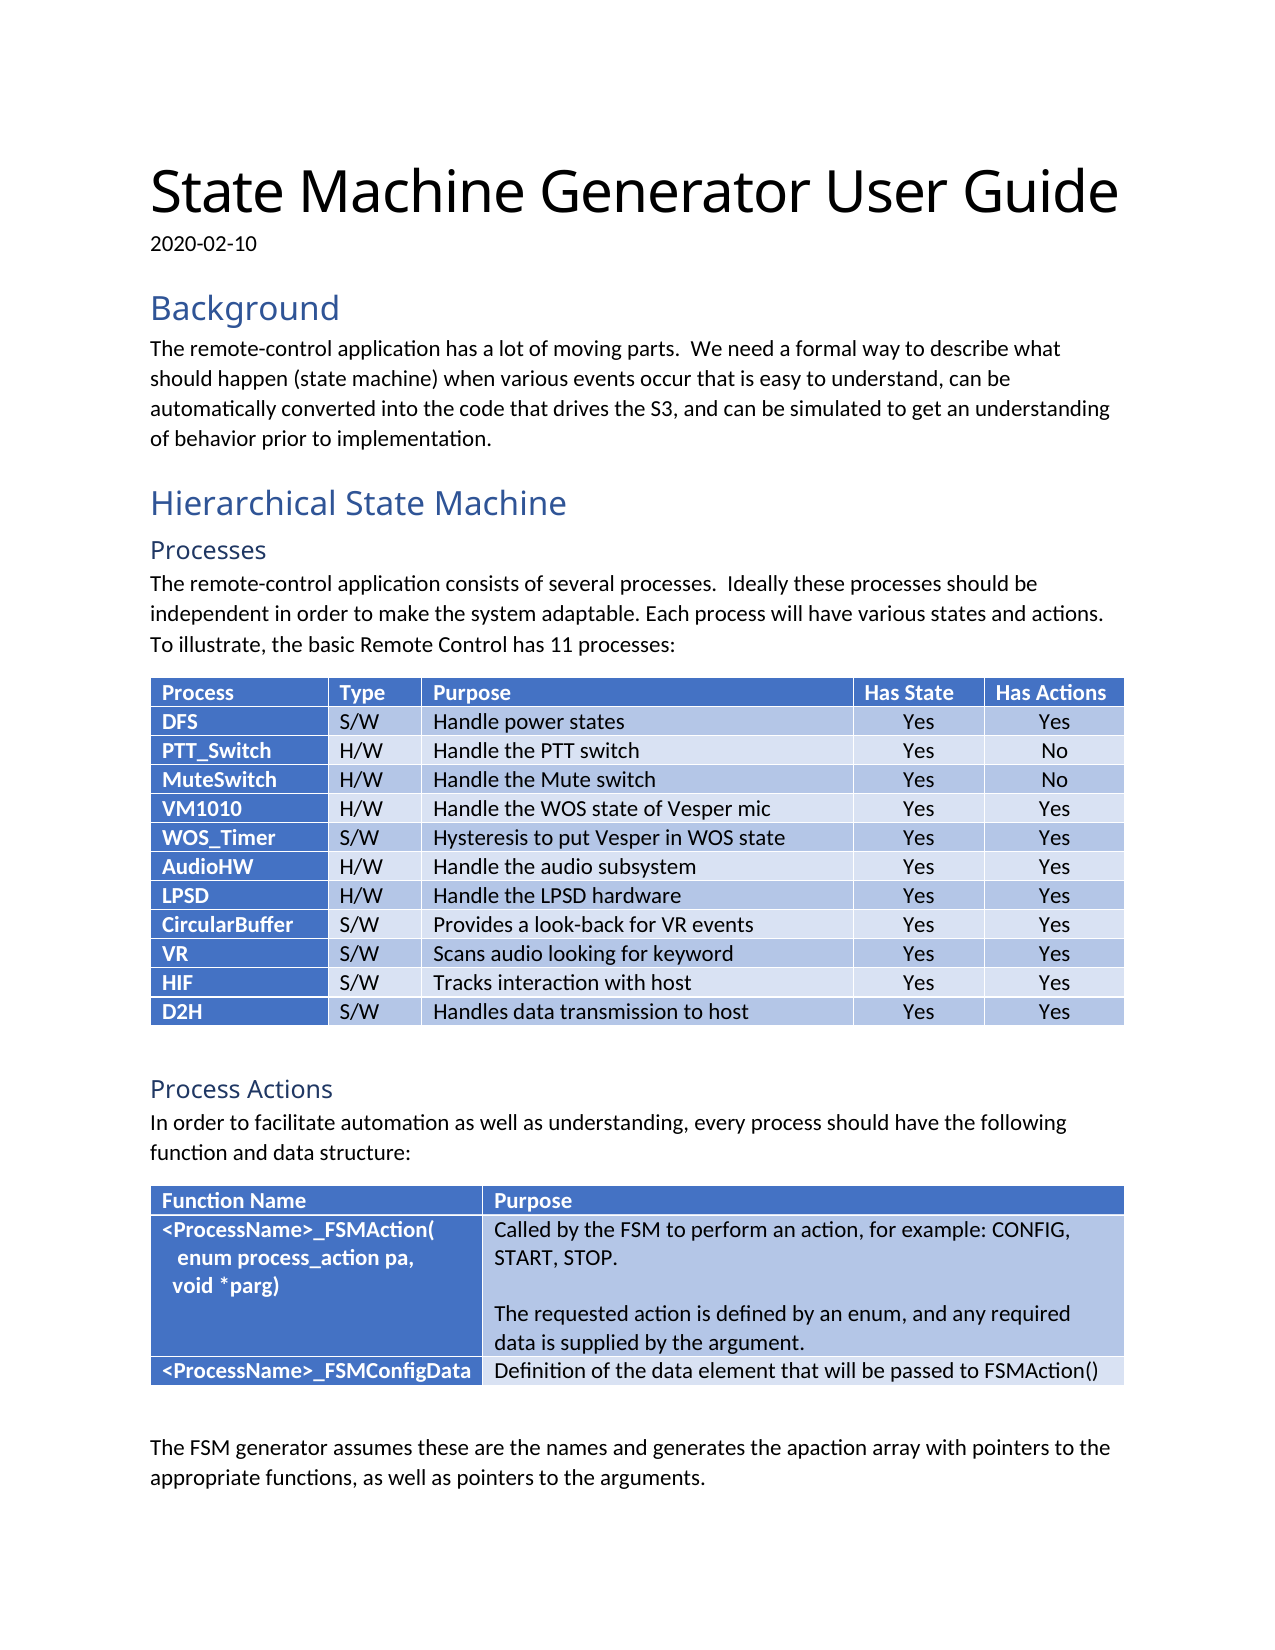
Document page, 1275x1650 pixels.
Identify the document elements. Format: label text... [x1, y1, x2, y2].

text In order to facilitate automation as well as understanding, every process should have the following function and data structure: [150, 1108, 1125, 1167]
table_cell Yes [854, 939, 984, 967]
text The remote-control application consists of several processes. Ideally these processes should be independent in order to make the system adaptable. Each process will have various states and actions. To illustrate, the basic Remote Control has 11 processes: [150, 569, 1125, 658]
table_header Purpose [422, 678, 853, 706]
table_cell Yes [854, 881, 984, 909]
table_cell Provides a look-back for VR events [422, 910, 853, 938]
table_cell Yes [985, 823, 1124, 851]
table_cell Definition of the data element that will be passed to FSMAction() [483, 1357, 1124, 1385]
table_cell Yes [985, 939, 1124, 967]
table_cell <ProcessName>_FSMConfigData [151, 1357, 482, 1385]
table_cell S/W [329, 998, 421, 1025]
table_cell H/W [329, 736, 421, 764]
table_cell Yes [854, 910, 984, 938]
table_cell Handle power states [422, 707, 853, 735]
table_cell Tracks interaction with host [422, 968, 853, 996]
table_cell Yes [985, 910, 1124, 938]
table_cell Handle the Mute switch [422, 765, 853, 793]
table_cell AudioHW [151, 852, 328, 880]
table_header Has Actions [985, 678, 1124, 706]
table_cell No [985, 765, 1124, 793]
table_cell Called by the FSM to perform an action, for example: CONFIG, START, STOP. The requested action is defined by an enum, and any required data is supplied by the argument. [483, 1216, 1124, 1356]
text The remote-control application has a lot of moving parts. We need a formal way to describe what should happen (state machine) when various events occur that is easy to understand, can be automatically converted into the code that drives the S3, and can be simulated to get an understanding of behavior prior to implementation. [150, 334, 1125, 452]
table_cell Yes [854, 998, 984, 1025]
title State Machine Generator User Guide [150, 150, 1125, 229]
table_cell Yes [985, 968, 1124, 996]
table_cell PTT_Switch [151, 736, 328, 764]
text The FSM generator assumes these are the names and generates the apaction array with pointers to the appropriate functions, as well as pointers to the arguments. [150, 1433, 1125, 1491]
table_cell Handles data transmission to host [422, 998, 853, 1025]
table_cell Hysteresis to put Vesper in WOS state [422, 823, 853, 851]
table_cell Yes [985, 881, 1124, 909]
table_cell CircularBuffer [151, 910, 328, 938]
table_cell Handle the LPSD hardware [422, 881, 853, 909]
table_cell VM1010 [151, 794, 328, 822]
table_cell Handle the audio subsystem [422, 852, 853, 880]
table_header Has State [854, 678, 984, 706]
table_cell Yes [854, 707, 984, 735]
table_header Function Name [151, 1186, 482, 1214]
table_cell H/W [329, 794, 421, 822]
text 2020-02-10 [150, 229, 1125, 257]
table_cell D2H [151, 998, 328, 1025]
table_cell WOS_Timer [151, 823, 328, 851]
table_cell HIF [151, 968, 328, 996]
table_cell S/W [329, 939, 421, 967]
table_cell DFS [151, 707, 328, 735]
table_cell S/W [329, 823, 421, 851]
table_cell <ProcessName>_FSMAction( enum process_action pa, void *parg) [151, 1216, 482, 1356]
subtitle Hierarchical State Machine [150, 479, 1125, 525]
table_cell H/W [329, 765, 421, 793]
table_header Purpose [483, 1186, 1124, 1214]
table_header Type [329, 678, 421, 706]
table_cell MuteSwitch [151, 765, 328, 793]
table_cell H/W [329, 852, 421, 880]
table_cell S/W [329, 707, 421, 735]
table_cell VR [151, 939, 328, 967]
table_cell Handle the WOS state of Vesper mic [422, 794, 853, 822]
table_cell Yes [854, 765, 984, 793]
table_header Process [151, 678, 328, 706]
subtitle Background [150, 285, 1125, 330]
table_cell Scans audio looking for keyword [422, 939, 853, 967]
subtitle Process Actions [150, 1072, 1125, 1106]
table_cell S/W [329, 968, 421, 996]
table_cell Yes [854, 852, 984, 880]
table_cell S/W [329, 910, 421, 938]
table_cell Yes [985, 794, 1124, 822]
table_cell Yes [854, 736, 984, 764]
table_cell Yes [985, 998, 1124, 1025]
table_cell Handle the PTT switch [422, 736, 853, 764]
table_cell Yes [854, 823, 984, 851]
table_cell H/W [329, 881, 421, 909]
table_cell Yes [854, 968, 984, 996]
table_cell No [985, 736, 1124, 764]
subtitle Processes [150, 533, 1125, 567]
table_cell LPSD [151, 881, 328, 909]
table_cell Yes [985, 852, 1124, 880]
table_cell Yes [854, 794, 984, 822]
table_cell Yes [985, 707, 1124, 735]
